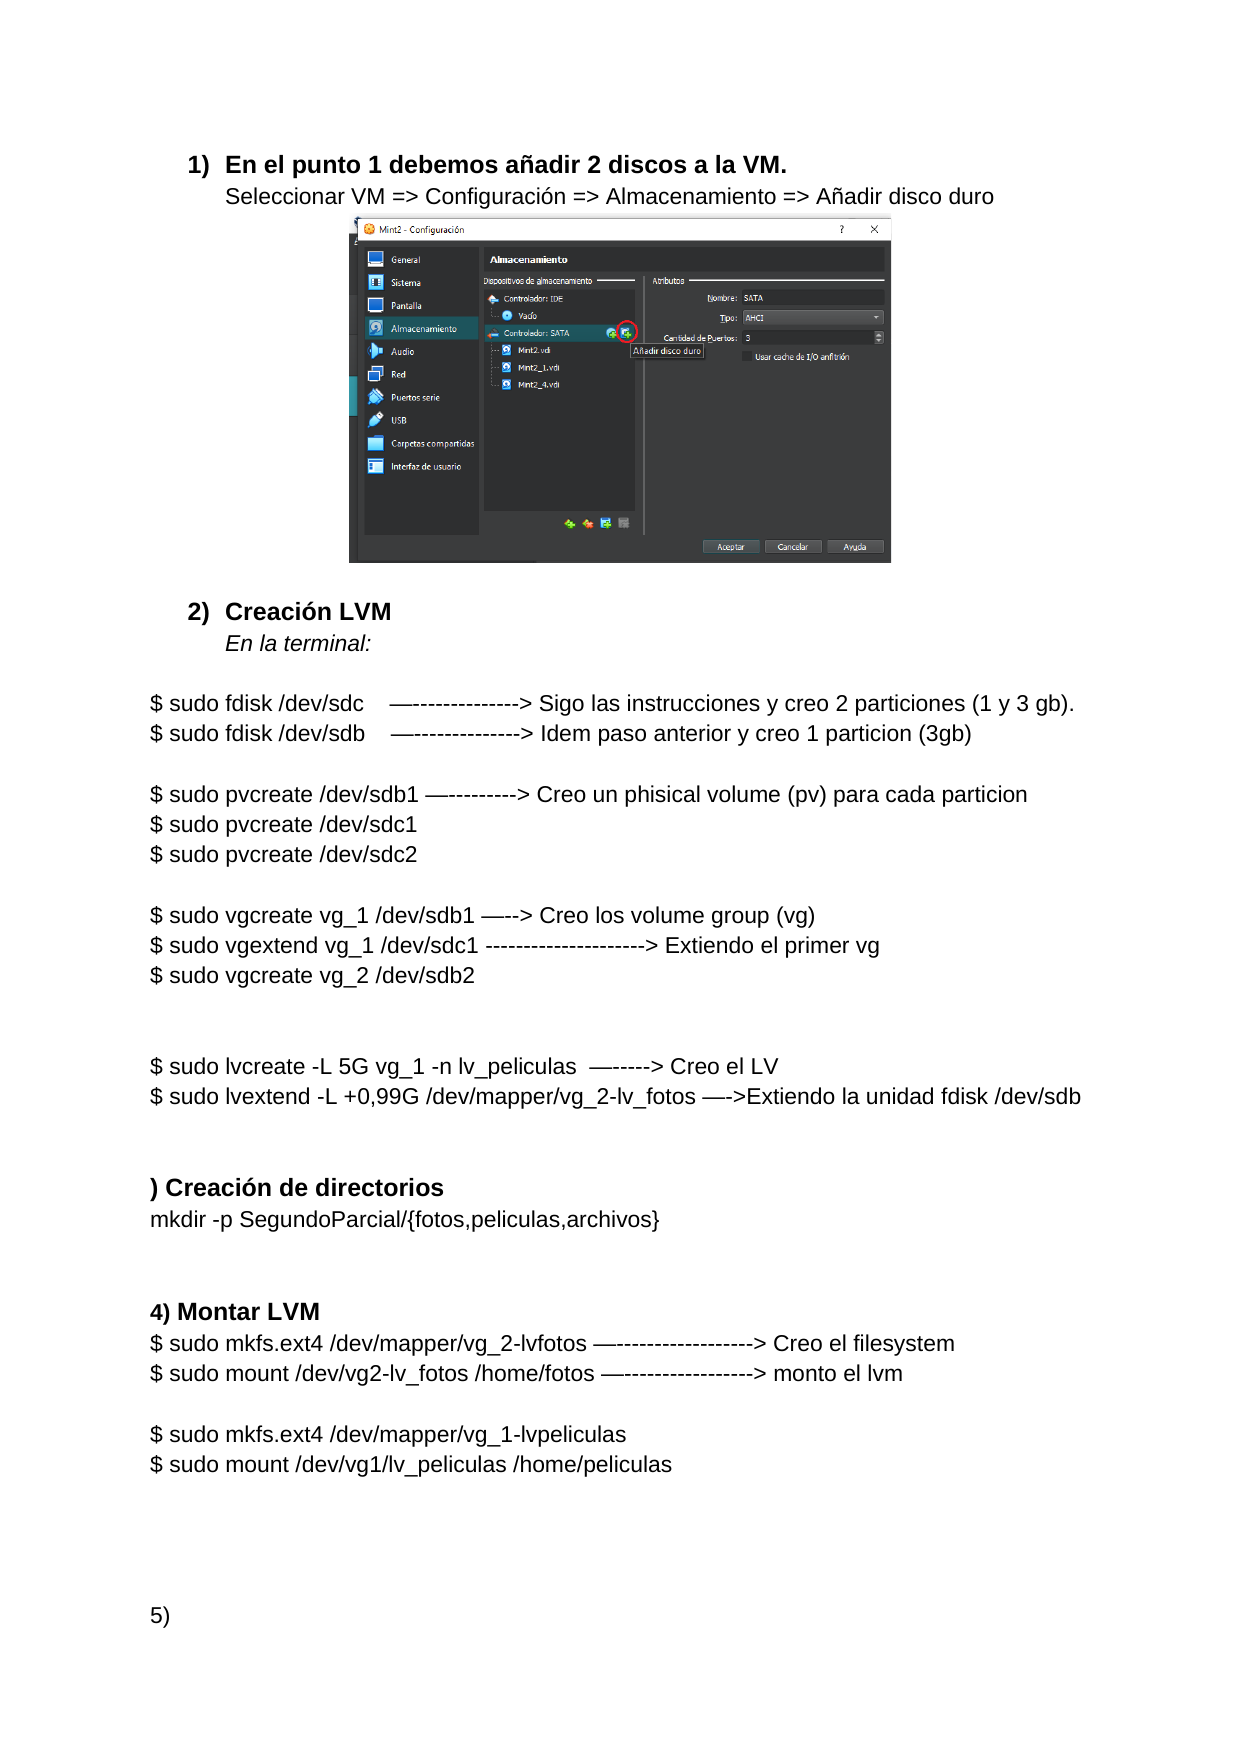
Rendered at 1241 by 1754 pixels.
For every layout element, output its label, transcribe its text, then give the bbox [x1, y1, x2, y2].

text $ sudo fdisk /dev/sdb —--------------> Idem paso anterior y creo 1 particion (3gb) [150, 720, 1090, 747]
text $ sudo fdisk /dev/sdc —--------------> Sigo las instrucciones y creo 2 particiones (1 y 3 gb). [150, 690, 1090, 716]
text mkdir -p SegundoParcial/{fotos,peliculas,archivos} [150, 1206, 1090, 1233]
text $ sudo lvcreate -L 5G vg_1 -n lv_peliculas —-----> Creo el LV [150, 1053, 1090, 1079]
text $ sudo lvextend -L +0,99G /dev/mapper/vg_2-lv_fotos —->Extiendo la unidad fdisk /dev/sdb [150, 1083, 1090, 1109]
picture [349, 213, 892, 563]
text $ sudo mount /dev/vg2-lv_fotos /home/fotos —-----------------> monto el lvm [150, 1360, 1090, 1387]
text $ sudo mkfs.ext4 /dev/mapper/vg_1-lvpeliculas [150, 1421, 1090, 1447]
text $ sudo mkfs.ext4 /dev/mapper/vg_2-lvfotos —------------------> Creo el filesystem [150, 1330, 1090, 1356]
text $ sudo vgcreate vg_2 /dev/sdb2 [150, 962, 1090, 988]
text 4) Montar LVM [150, 1297, 1090, 1326]
text $ sudo mount /dev/vg1/lv_peliculas /home/peliculas [150, 1451, 1090, 1477]
text En la terminal: [225, 630, 1090, 656]
text 5) [150, 1602, 1090, 1628]
text Seleccionar VM => Configuración => Almacenamiento => Añadir disco duro [225, 183, 1090, 209]
list Creación LVM [187, 597, 1090, 625]
list En el punto 1 debemos añadir 2 discos a la VM. [187, 150, 1090, 179]
text $ sudo pvcreate /dev/sdc2 [150, 841, 1090, 867]
text $ sudo vgextend vg_1 /dev/sdc1 ---------------------> Extiendo el primer vg [150, 932, 1090, 958]
text $ sudo pvcreate /dev/sdb1 —---------> Creo un phisical volume (pv) para cada particion [150, 781, 1090, 807]
text $ sudo vgcreate vg_1 /dev/sdb1 —--> Creo los volume group (vg) [150, 902, 1090, 928]
text ) Creación de directorios [150, 1173, 1090, 1202]
text $ sudo pvcreate /dev/sdc1 [150, 811, 1090, 837]
